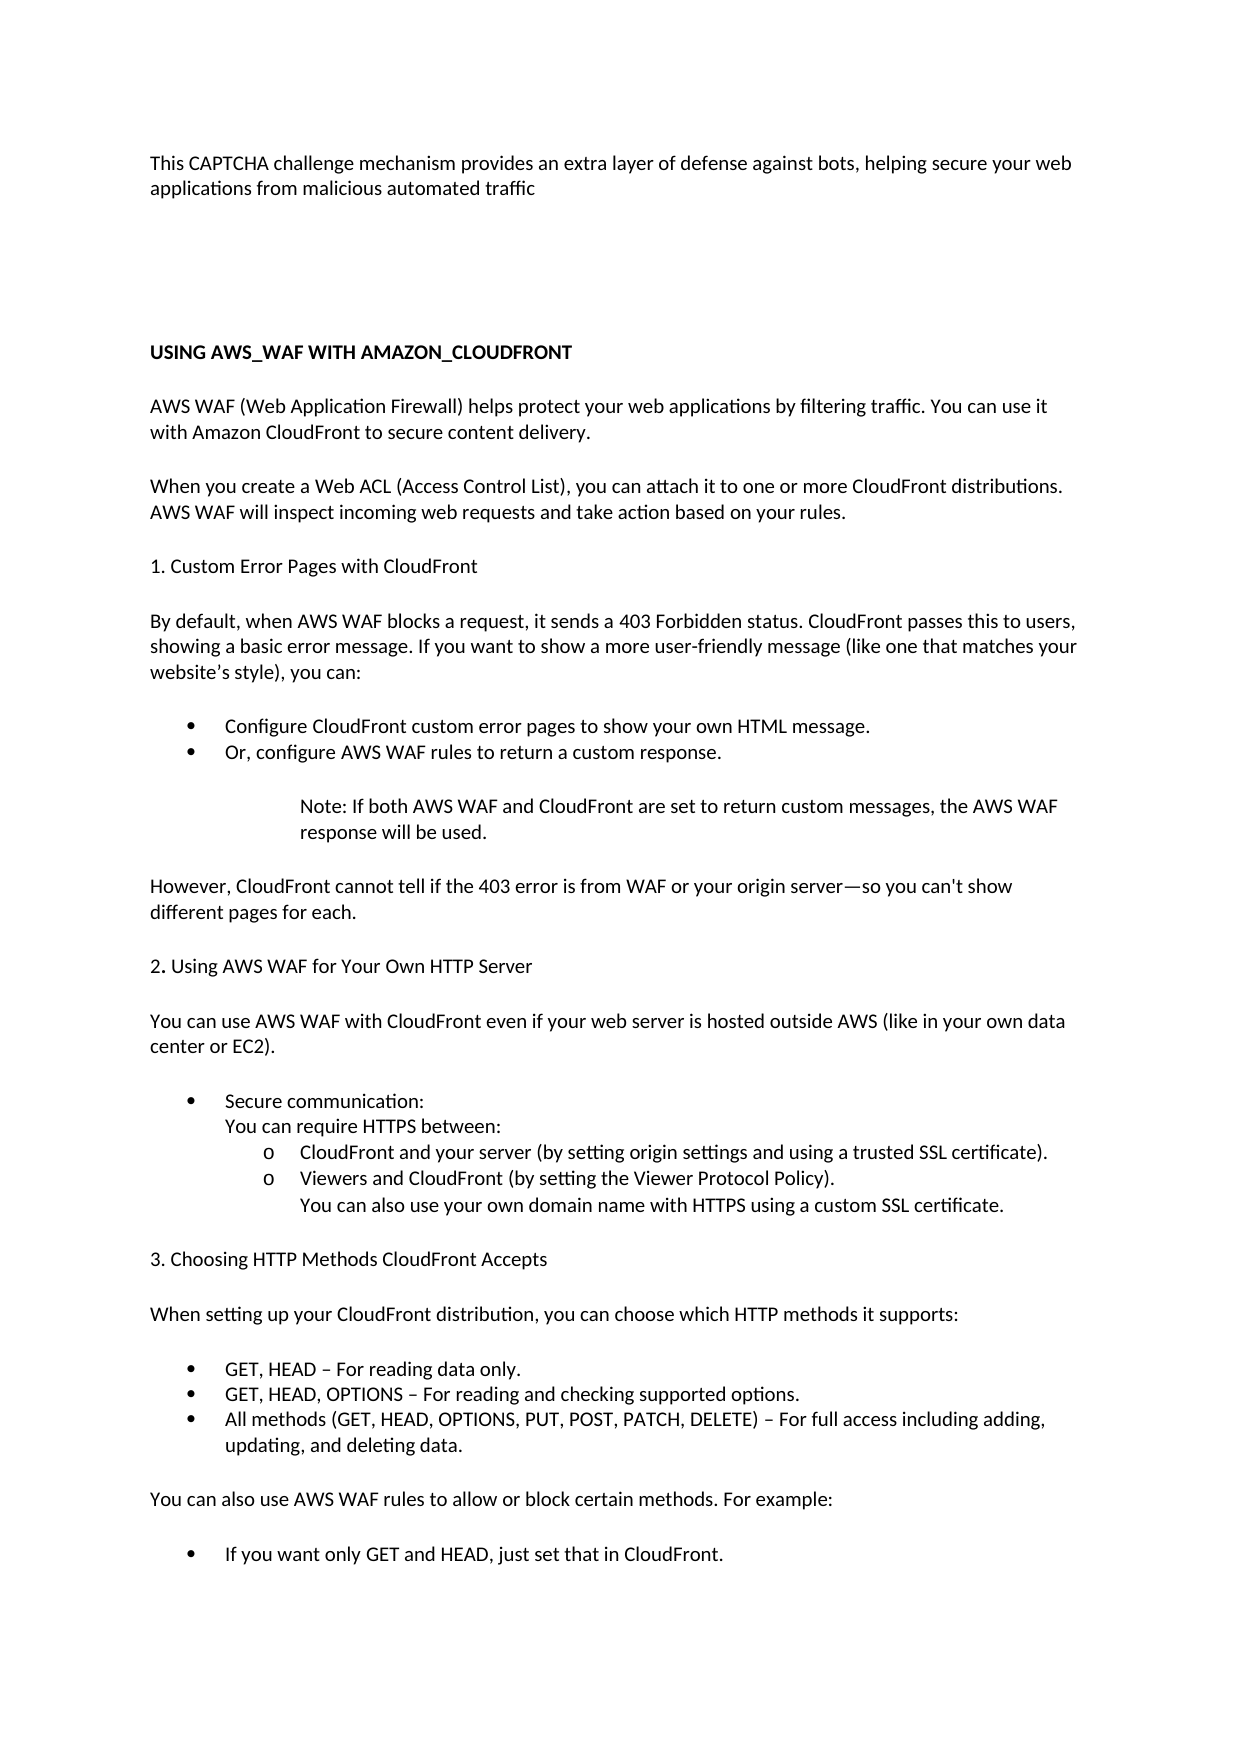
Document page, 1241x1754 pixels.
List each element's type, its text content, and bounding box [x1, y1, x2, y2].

list GET, HEAD, OPTIONS – For reading and checking supported options. [187, 1381, 1090, 1407]
list GET, HEAD – For reading data only. [187, 1356, 1090, 1381]
list Viewers and CloudFront (by setting the Viewer Protocol Policy). You can also use your own domain name with HTTPS using a custom SSL certificate. [262, 1166, 1090, 1217]
text When setting up your CloudFront distribution, you can choose which HTTP methods it supports: [150, 1301, 1090, 1327]
text Note: If both AWS WAF and CloudFront are set to return custom messages, the AWS WAF response will be used. [300, 794, 1090, 844]
text You can also use AWS WAF rules to allow or block certain methods. For example: [150, 1487, 1090, 1512]
text When you create a Web ACL (Access Control List), you can attach it to one or more CloudFront distributions. AWS WAF will inspect incoming web requests and take action based on your rules. [150, 474, 1090, 524]
list Configure CloudFront custom error pages to show your own HTML message. [187, 714, 1090, 739]
list All methods (GET, HEAD, OPTIONS, PUT, POST, PATCH, DELETE) – For full access including adding, updating, and deleting data. [187, 1407, 1090, 1457]
list If you want only GET and HEAD, just set that in CloudFront. [187, 1541, 1090, 1567]
text AWS WAF (Web Application Firewall) helps protect your web applications by filtering traffic. You can use it with Amazon CloudFront to secure content delivery. [150, 394, 1090, 444]
text USING AWS_WAF WITH AMAZON_CLOUDFRONT [150, 339, 1090, 364]
text 3. Choosing HTTP Methods CloudFront Accepts [150, 1247, 1090, 1272]
text 1. Custom Error Pages with CloudFront [150, 554, 1090, 579]
list CloudFront and your server (by setting origin settings and using a trusted SSL certificate). [262, 1139, 1090, 1166]
text This CAPTCHA challenge mechanism provides an extra layer of defense against bots, helping secure your web applications from malicious automated traffic [150, 150, 1090, 201]
text However, CloudFront cannot tell if the 403 error is from WAF or your origin server—so you can't show different pages for each. [150, 874, 1090, 924]
text 2. Using AWS WAF for Your Own HTTP Server [150, 954, 1090, 979]
text You can use AWS WAF with CloudFront even if your web server is hosted outside AWS (like in your own data center or EC2). [150, 1008, 1090, 1059]
text By default, when AWS WAF blocks a request, it sends a 403 Forbidden status. CloudFront passes this to users, showing a basic error message. If you want to show a more user-friendly message (like one that matches your website’s style), you can: [150, 608, 1090, 684]
list Or, configure AWS WAF rules to return a custom response. [187, 739, 1090, 764]
list Secure communication: You can require HTTPS between: [187, 1088, 1090, 1139]
